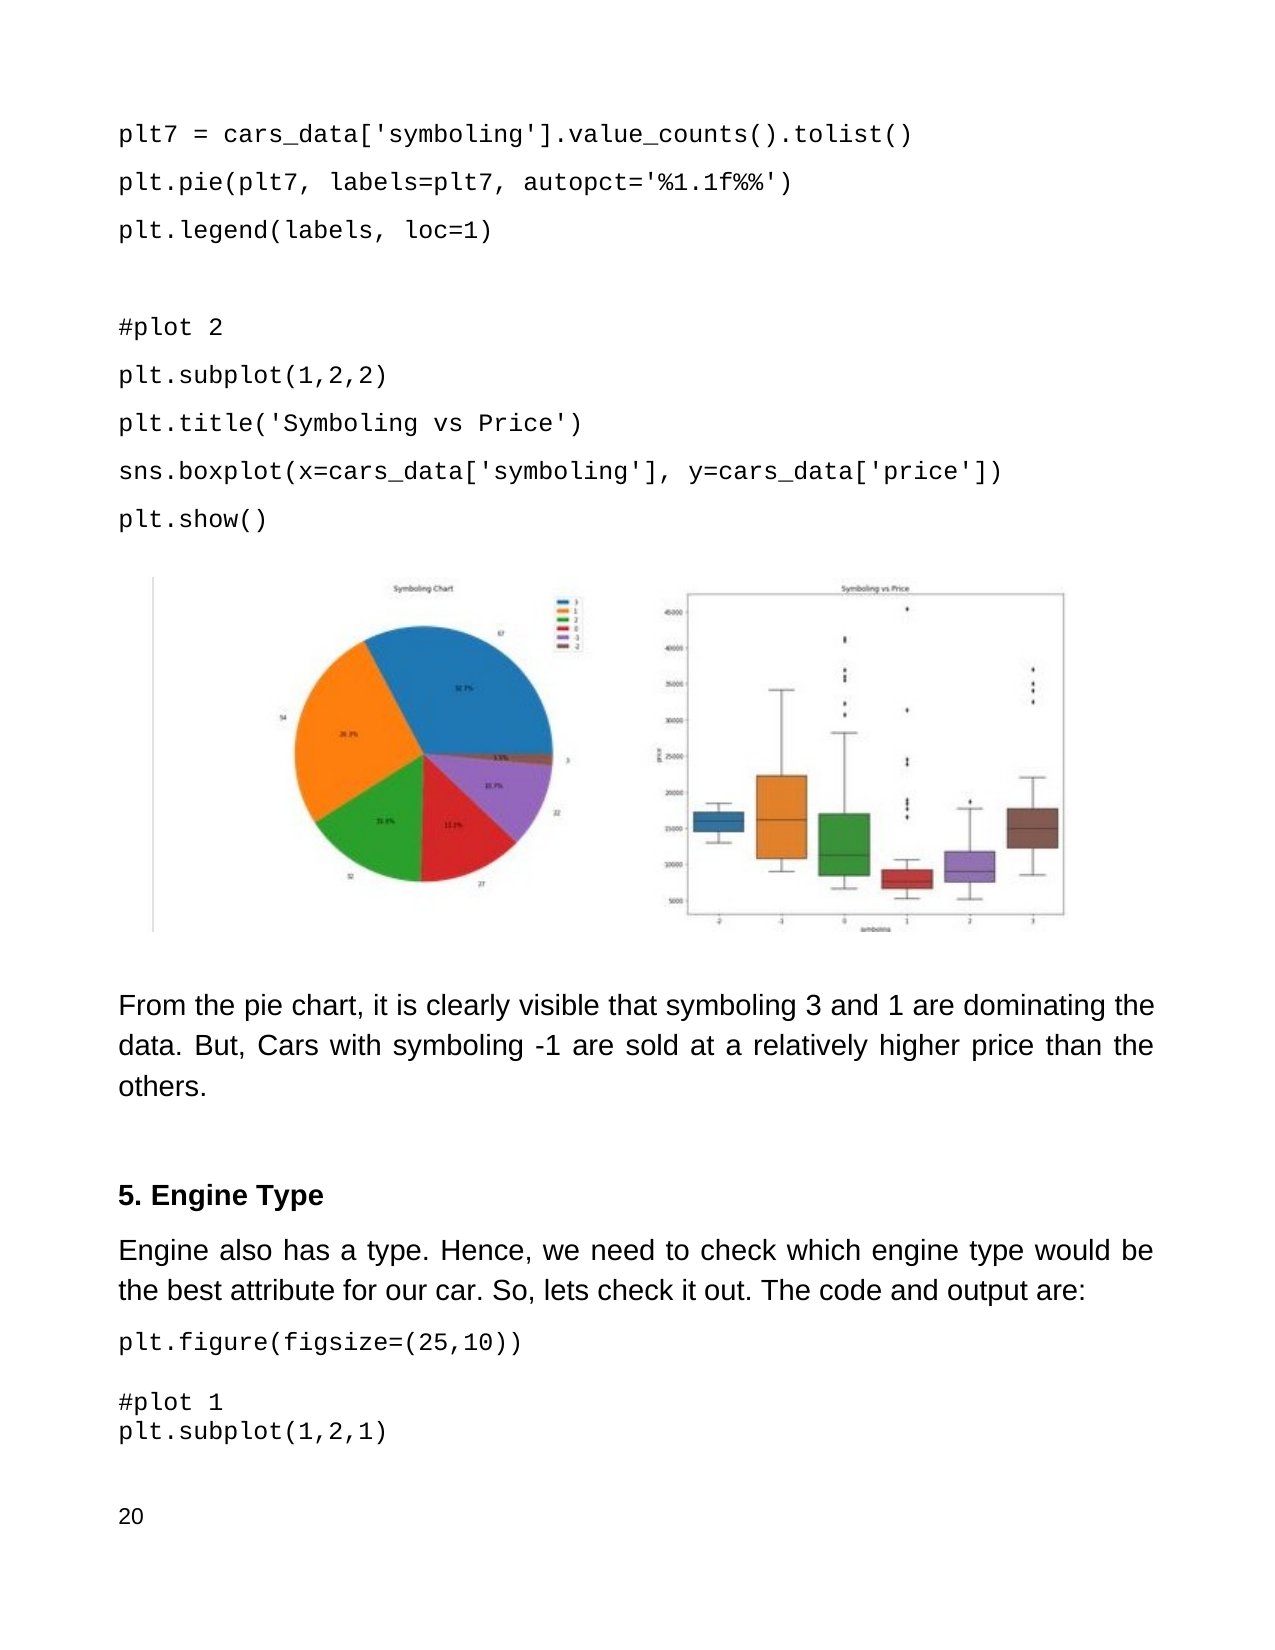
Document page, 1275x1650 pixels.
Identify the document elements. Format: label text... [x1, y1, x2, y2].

text plt.figure(figsize=(25,10)) [118, 1330, 1169, 1358]
picture [148, 577, 1069, 932]
text plt7 = cars_data['symboling'].value_counts().tolist() plt.pie(plt7, labels=plt7, autopct='%1.1f%%') plt.legend(labels, loc=1) [118, 121, 915, 246]
text From the pie chart, it is clearly visible that symboling 3 and 1 are dominating the data. But, Cars with symboling -1 are sold at a relatively higher price than the others. [118, 987, 1157, 1102]
text Engine also has a type. Hence, we need to check which engine type would be the best attribute for our car. So, lets check it out. The code and output are: [118, 1233, 1156, 1307]
text #plot 2 plt.subplot(1,2,2) [118, 314, 390, 391]
subtitle Engine Type [118, 1178, 1169, 1212]
text #plot 1 plt.subplot(1,2,1) [118, 1389, 390, 1447]
text plt.title('Symboling vs Price') sns.boxplot(x=cars_data['symboling'], y=cars_data['price']) plt.show() [118, 411, 1005, 535]
